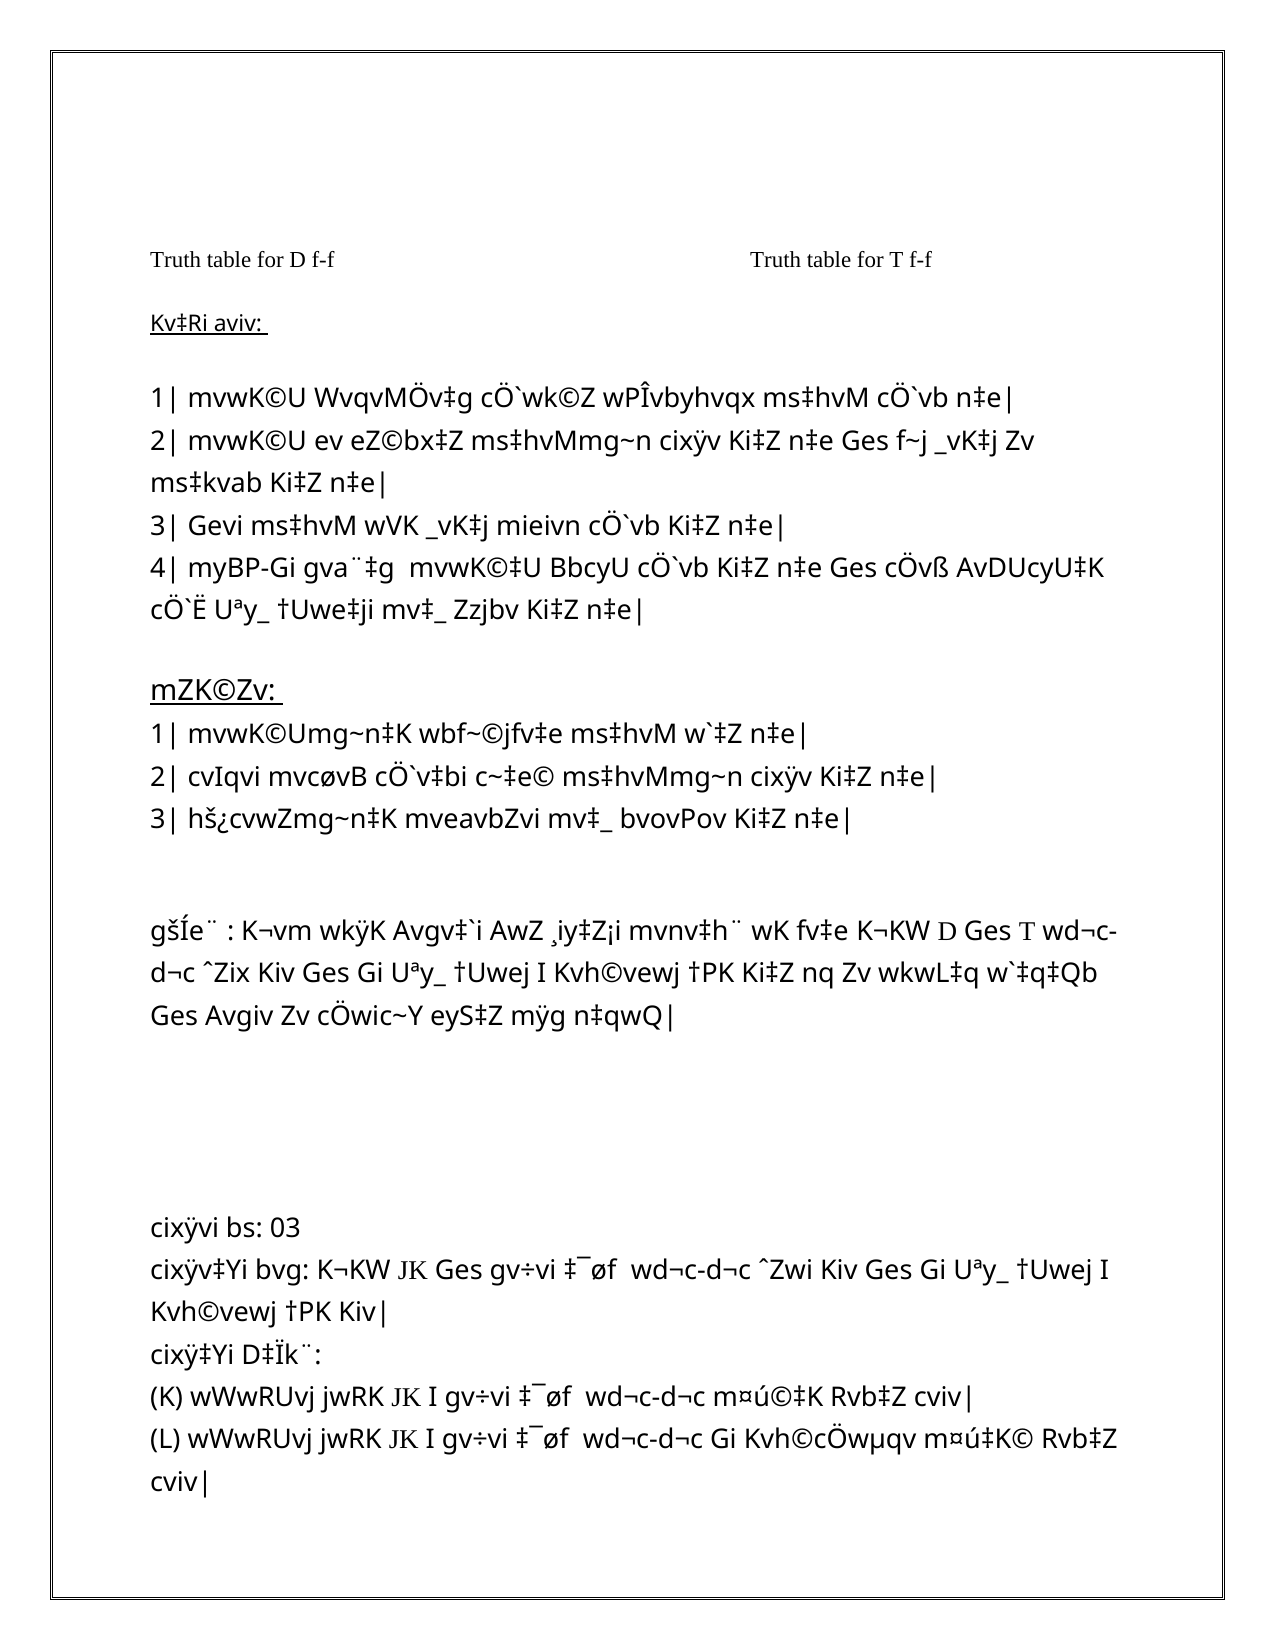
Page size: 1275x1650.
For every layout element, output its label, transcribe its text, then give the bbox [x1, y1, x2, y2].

text 2| mvwK©U ev eZ©bx‡Z ms‡hvMmg~n cixÿv Ki‡Z n‡e Ges f~j _vK‡j Zv ms‡kvab Ki‡Z n‡e| [150, 421, 1125, 501]
text Kv‡Ri aviv: [150, 307, 1125, 338]
text 2| cvIqvi mvcøvB cÖ`v‡bi c~‡e© ms‡hvMmg~n cixÿv Ki‡Z n‡e| [150, 757, 1125, 794]
text (L) wWwRUvj jwRK JK I gv÷vi ‡¯øf wd¬c-d¬c Gi Kvh©cÖwµqv m¤ú‡K© Rvb‡Z cviv| [150, 1420, 1125, 1499]
text gšÍe¨ : K¬vm wkÿK Avgv‡`i AwZ ¸iy‡Z¡i mvnv‡h¨ wK fv‡e K¬KW D Ges T wd¬c-d¬c ˆZix Kiv Ges Gi Uªy_ †Uwej I Kvh©vewj †PK Ki‡Z nq Zv wkwL‡q w`‡q‡Qb Ges Avgiv Zv cÖwic~Y eyS‡Z mÿg n‡qwQ| [150, 911, 1125, 1033]
text cixÿvi bs: 03 [150, 1208, 1125, 1245]
text 3| hš¿cvwZmg~n‡K mveavbZvi mv‡_ bvovPov Ki‡Z n‡e| [150, 799, 1125, 836]
text Truth table for D f-f Truth table for T f-f [150, 247, 1125, 273]
text 4| myBP-Gi gva¨‡g mvwK©‡U BbcyU cÖ`vb Ki‡Z n‡e Ges cÖvß AvDUcyU‡K cÖ`Ë Uªy_ †Uwe‡ji mv‡_ Zzjbv Ki‡Z n‡e| [150, 548, 1125, 628]
text 3| Gevi ms‡hvM wVK _vK‡j mieivn cÖ`vb Ki‡Z n‡e| [150, 506, 1125, 543]
text 1| mvwK©U WvqvMÖv‡g cÖ`wk©Z wPÎvbyhvqx ms‡hvM cÖ`vb n‡e| [150, 379, 1125, 416]
text 1| mvwK©Umg~n‡K wbf~©jfv‡e ms‡hvM w`‡Z n‡e| [150, 715, 1125, 752]
text cixÿv‡Yi bvg: K¬KW JK Ges gv÷vi ‡¯øf wd¬c-d¬c ˆZwi Kiv Ges Gi Uªy_ †Uwej I Kvh©vewj †PK Kiv| [150, 1250, 1125, 1330]
text (K) wWwRUvj jwRK JK I gv÷vi ‡¯øf wd¬c-d¬c m¤ú©‡K Rvb‡Z cviv| [150, 1378, 1125, 1414]
text cixÿ‡Yi D‡Ïk¨: [150, 1335, 1125, 1372]
text mZK©Zv: [150, 669, 1125, 709]
